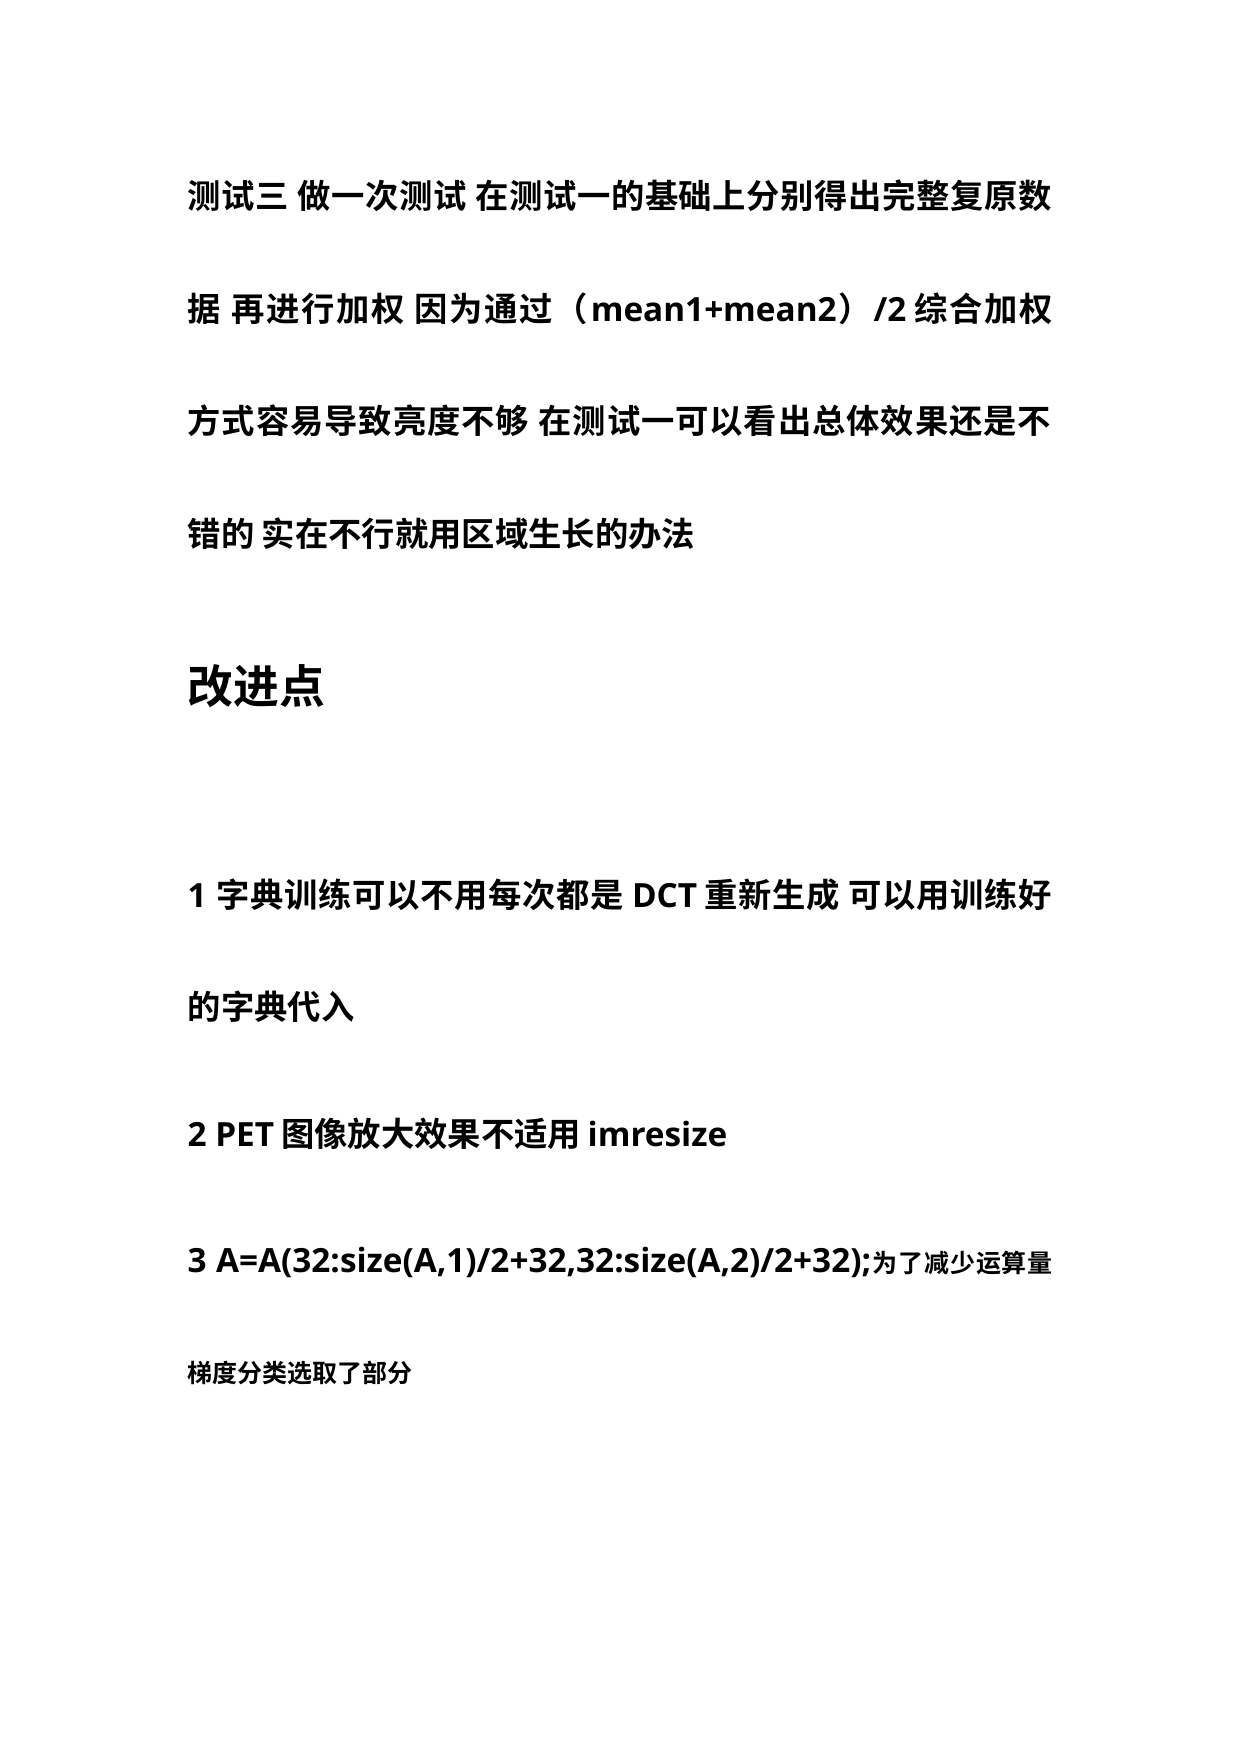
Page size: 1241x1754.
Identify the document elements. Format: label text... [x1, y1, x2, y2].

subtitle 3 A=A(32:size(A,1)/2+32,32:size(A,2)/2+32);为了减少运算量梯度分类选取了部分 [187, 1227, 1053, 1404]
subtitle 1 字典训练可以不用每次都是DCT重新生成 可以用训练好的字典代入 [187, 860, 1053, 1037]
subtitle 改进点 [187, 635, 1053, 732]
subtitle 测试三 做一次测试 在测试一的基础上分别得出完整复原数据 再进行加权 因为通过（mean1+mean2）/2综合加权方式容易导致亮度不够 在测试一可以看出总体效果还是不错的 实在不行就用区域生长的办法 [187, 162, 1053, 564]
subtitle 2 PET图像放大效果不适用imresize [187, 1100, 1053, 1165]
